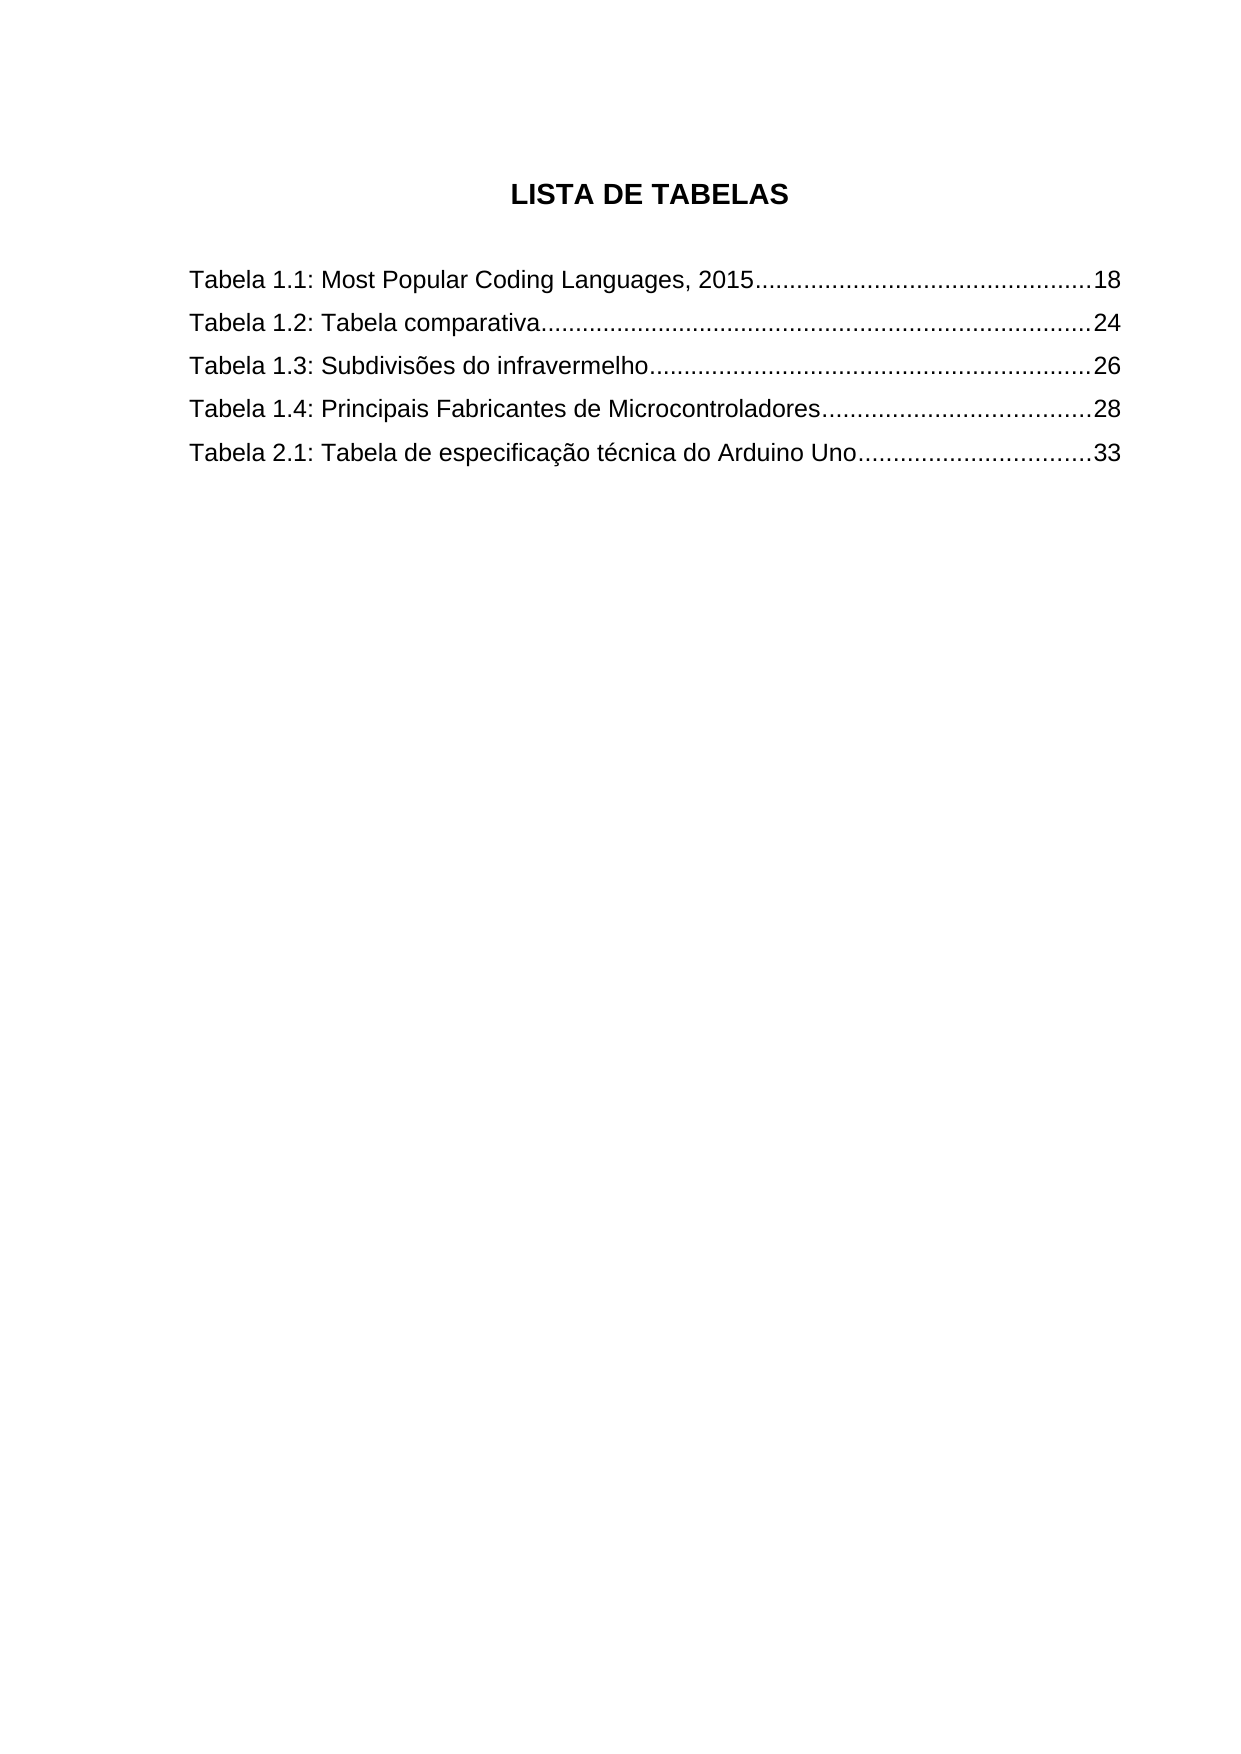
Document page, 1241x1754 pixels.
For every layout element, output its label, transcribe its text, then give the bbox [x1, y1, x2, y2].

text Tabela 1.3: Subdivisões do infravermelho 26 [189, 351, 1110, 380]
text Tabela 1.2: Tabela comparativa 24 [189, 308, 1110, 337]
text Tabela 1.4: Principais Fabricantes de Microcontroladores 28 [189, 394, 1110, 423]
text Tabela 2.1: Tabela de especificação técnica do Arduino Uno 33 [189, 437, 1110, 466]
text LISTA DE TABELAS [177, 177, 1122, 211]
text Tabela 1.1: Most Popular Coding Languages, 2015 18 [189, 265, 1110, 294]
